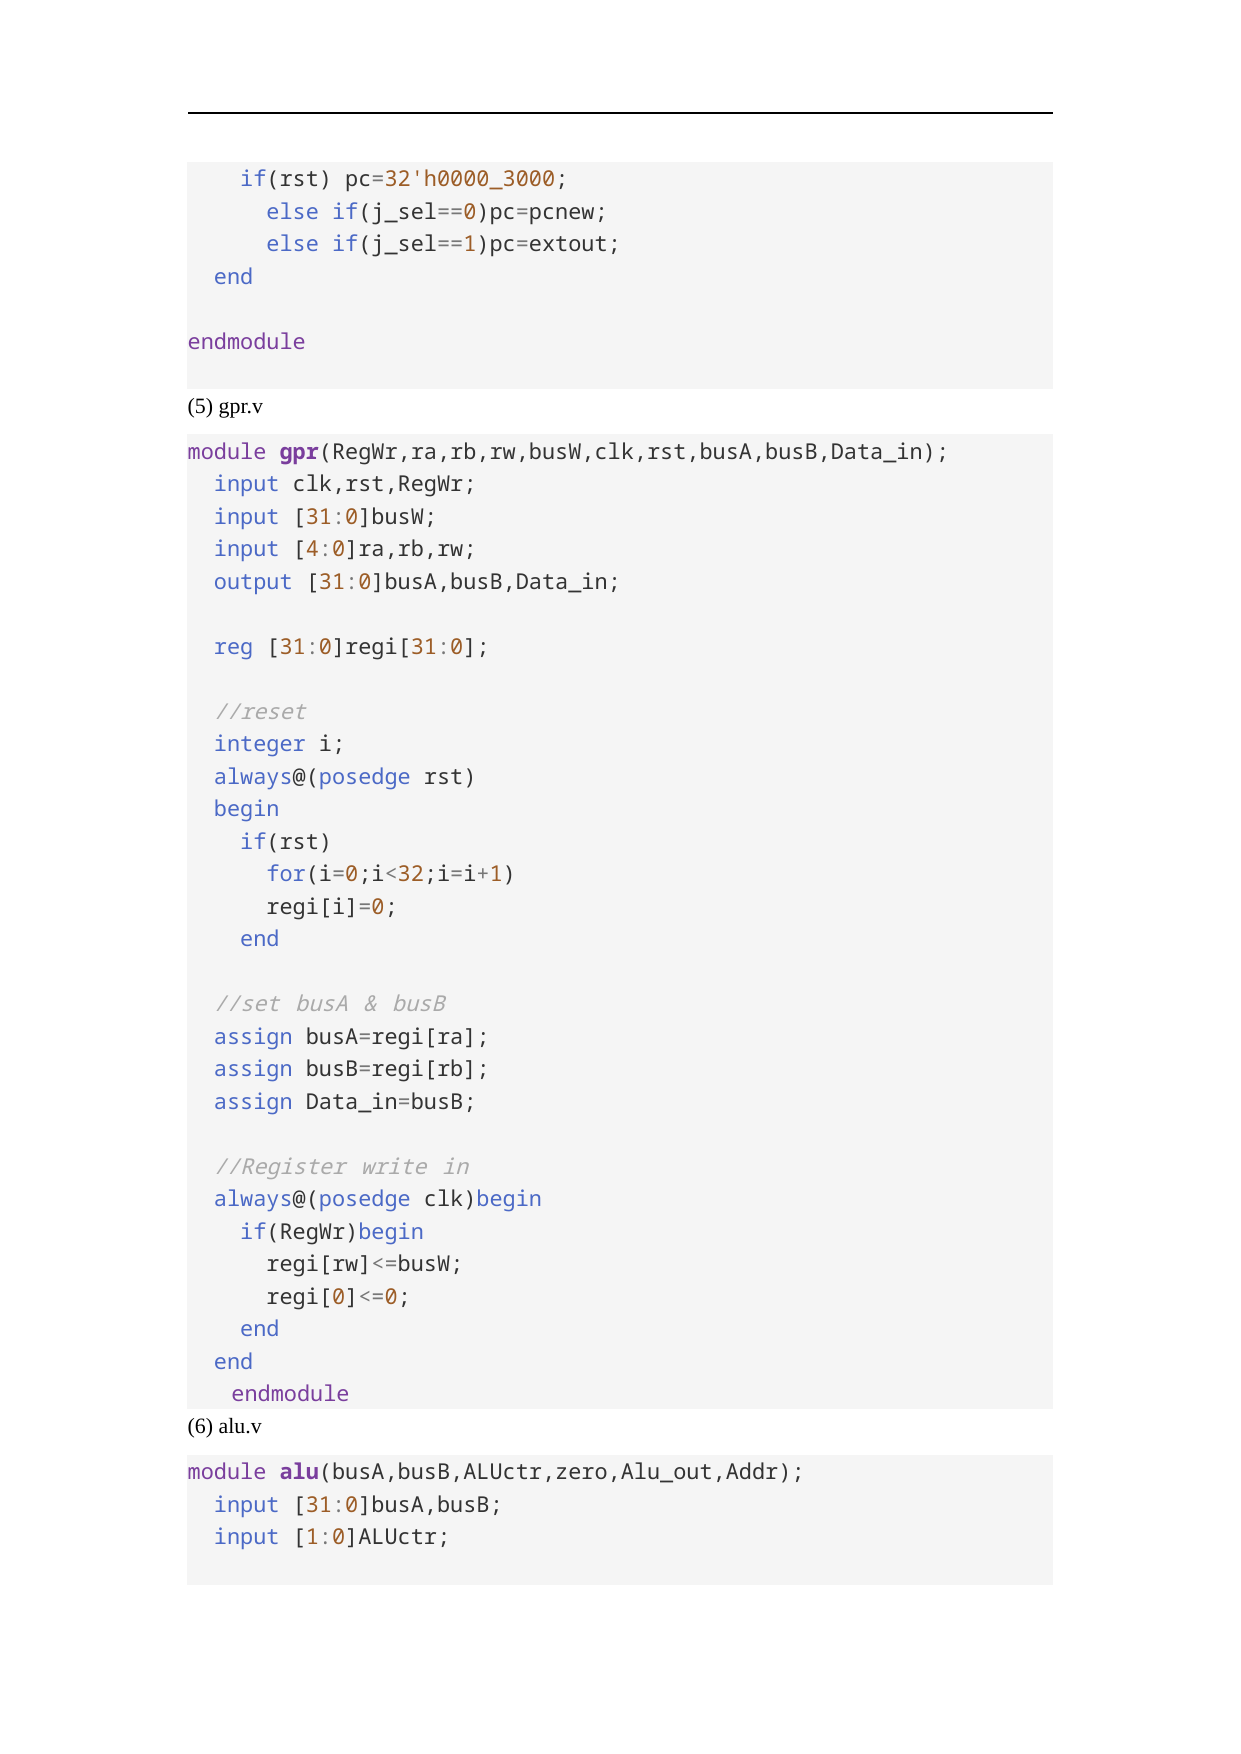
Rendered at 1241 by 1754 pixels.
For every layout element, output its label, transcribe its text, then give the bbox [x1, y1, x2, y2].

text if(rst) [187, 824, 1053, 857]
text begin [187, 792, 1053, 824]
text always@(posedge clk)begin [187, 1182, 1053, 1214]
text integer i; [187, 727, 1053, 759]
text input [1:0]ALUctr; [187, 1520, 1053, 1552]
text assign Data_in=busB; [187, 1084, 1053, 1117]
text always@(posedge rst) [187, 759, 1053, 792]
text assign busA=regi[ra]; [187, 1019, 1053, 1052]
text endmodule [187, 1377, 1053, 1409]
text endmodule [187, 324, 1053, 357]
text if(RegWr)begin [187, 1214, 1053, 1247]
text input [4:0]ra,rb,rw; [187, 532, 1053, 564]
text regi[i]=0; [187, 889, 1053, 922]
text //set busA & busB [187, 987, 1053, 1019]
text input clk,rst,RegWr; [187, 467, 1053, 499]
text for(i=0;i<32;i=i+1) [187, 857, 1053, 889]
text input [31:0]busA,busB; [187, 1487, 1053, 1520]
text (5) gpr.v [187, 389, 1053, 422]
text end [187, 1344, 1053, 1377]
text (6) alu.v [187, 1409, 1053, 1442]
text end [187, 1312, 1053, 1344]
text end [187, 259, 1053, 292]
text assign busB=regi[rb]; [187, 1052, 1053, 1084]
text end [187, 922, 1053, 954]
text regi[rw]<=busW; [187, 1247, 1053, 1279]
text module gpr(RegWr,ra,rb,rw,busW,clk,rst,busA,busB,Data_in); [187, 434, 1053, 467]
text //Register write in [187, 1149, 1053, 1182]
text //reset [187, 694, 1053, 727]
text input [31:0]busW; [187, 499, 1053, 532]
text if(rst) pc=32'h0000_3000; [187, 162, 1053, 194]
text reg [31:0]regi[31:0]; [187, 629, 1053, 662]
text else if(j_sel==0)pc=pcnew; [187, 194, 1053, 227]
text module alu(busA,busB,ALUctr,zero,Alu_out,Addr); [187, 1455, 1053, 1487]
text output [31:0]busA,busB,Data_in; [187, 564, 1053, 597]
text regi[0]<=0; [187, 1279, 1053, 1312]
text else if(j_sel==1)pc=extout; [187, 227, 1053, 259]
